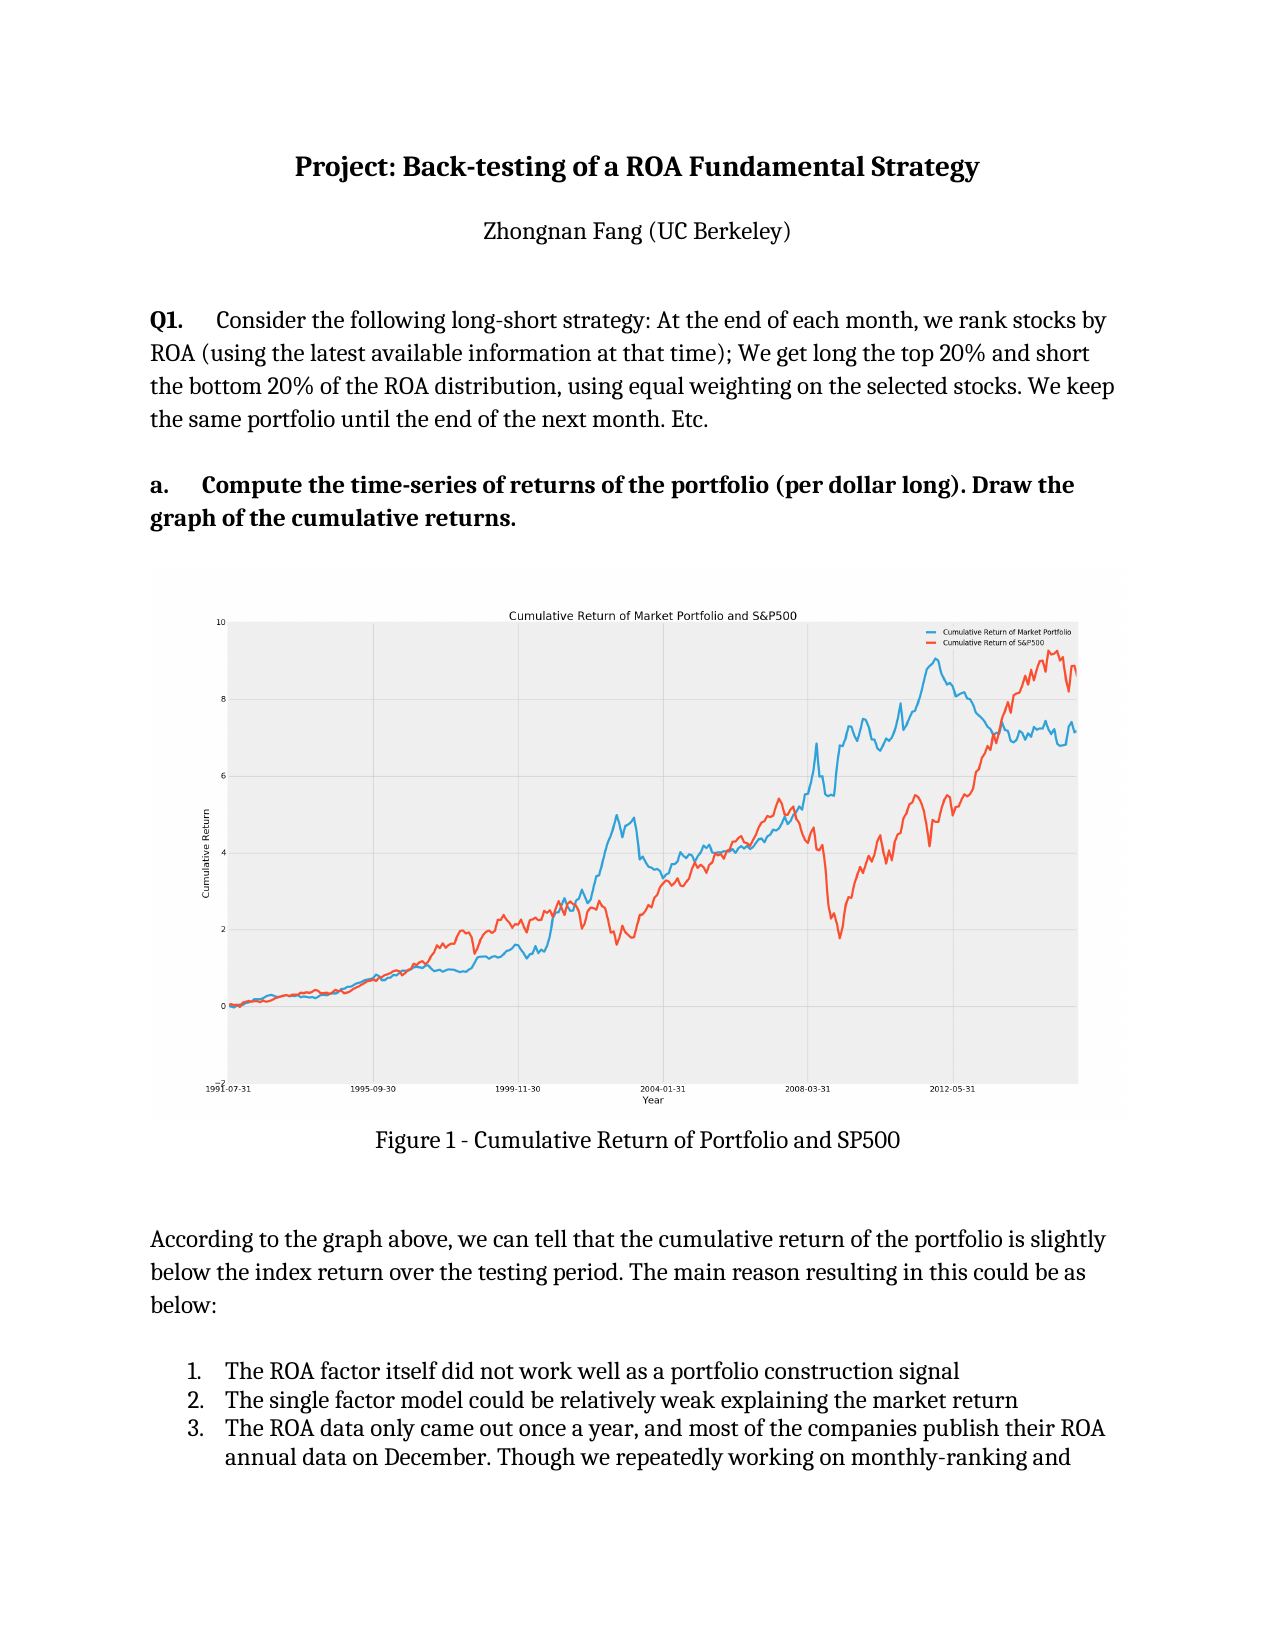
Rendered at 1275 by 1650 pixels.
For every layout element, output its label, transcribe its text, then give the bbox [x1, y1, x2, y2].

list The ROA factor itself did not work well as a portfolio construction signal [187, 1357, 1125, 1386]
list The single factor model could be relatively weak explaining the market return [187, 1386, 1125, 1414]
text Q1. Consider the following long-short strategy: At the end of each month, we rank stocks by ROA (using the latest available information at that time); We get long the top 20% and short the bottom 20% of the ROA distribution, using equal weighting on the selected stocks. We keep the same portfolio until the end of the next month. Etc. [150, 306, 1125, 434]
text Zhongnan Fang (UC Berkeley) [150, 217, 1125, 246]
text a. Compute the time-series of returns of the portfolio (per dollar long). Draw the graph of the cumulative returns. [150, 471, 1125, 533]
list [187, 1414, 1125, 1472]
text Figure 1 - Cumulative Return of Portfolio and SP500 [150, 1126, 1125, 1154]
picture [150, 567, 1125, 1122]
text According to the graph above, we can tell that the cumulative return of the portfolio is slightly below the index return over the testing period. The main reason resulting in this could be as below: [150, 1225, 1125, 1319]
text Project: Back-testing of a ROA Fundamental Strategy [150, 150, 1125, 183]
